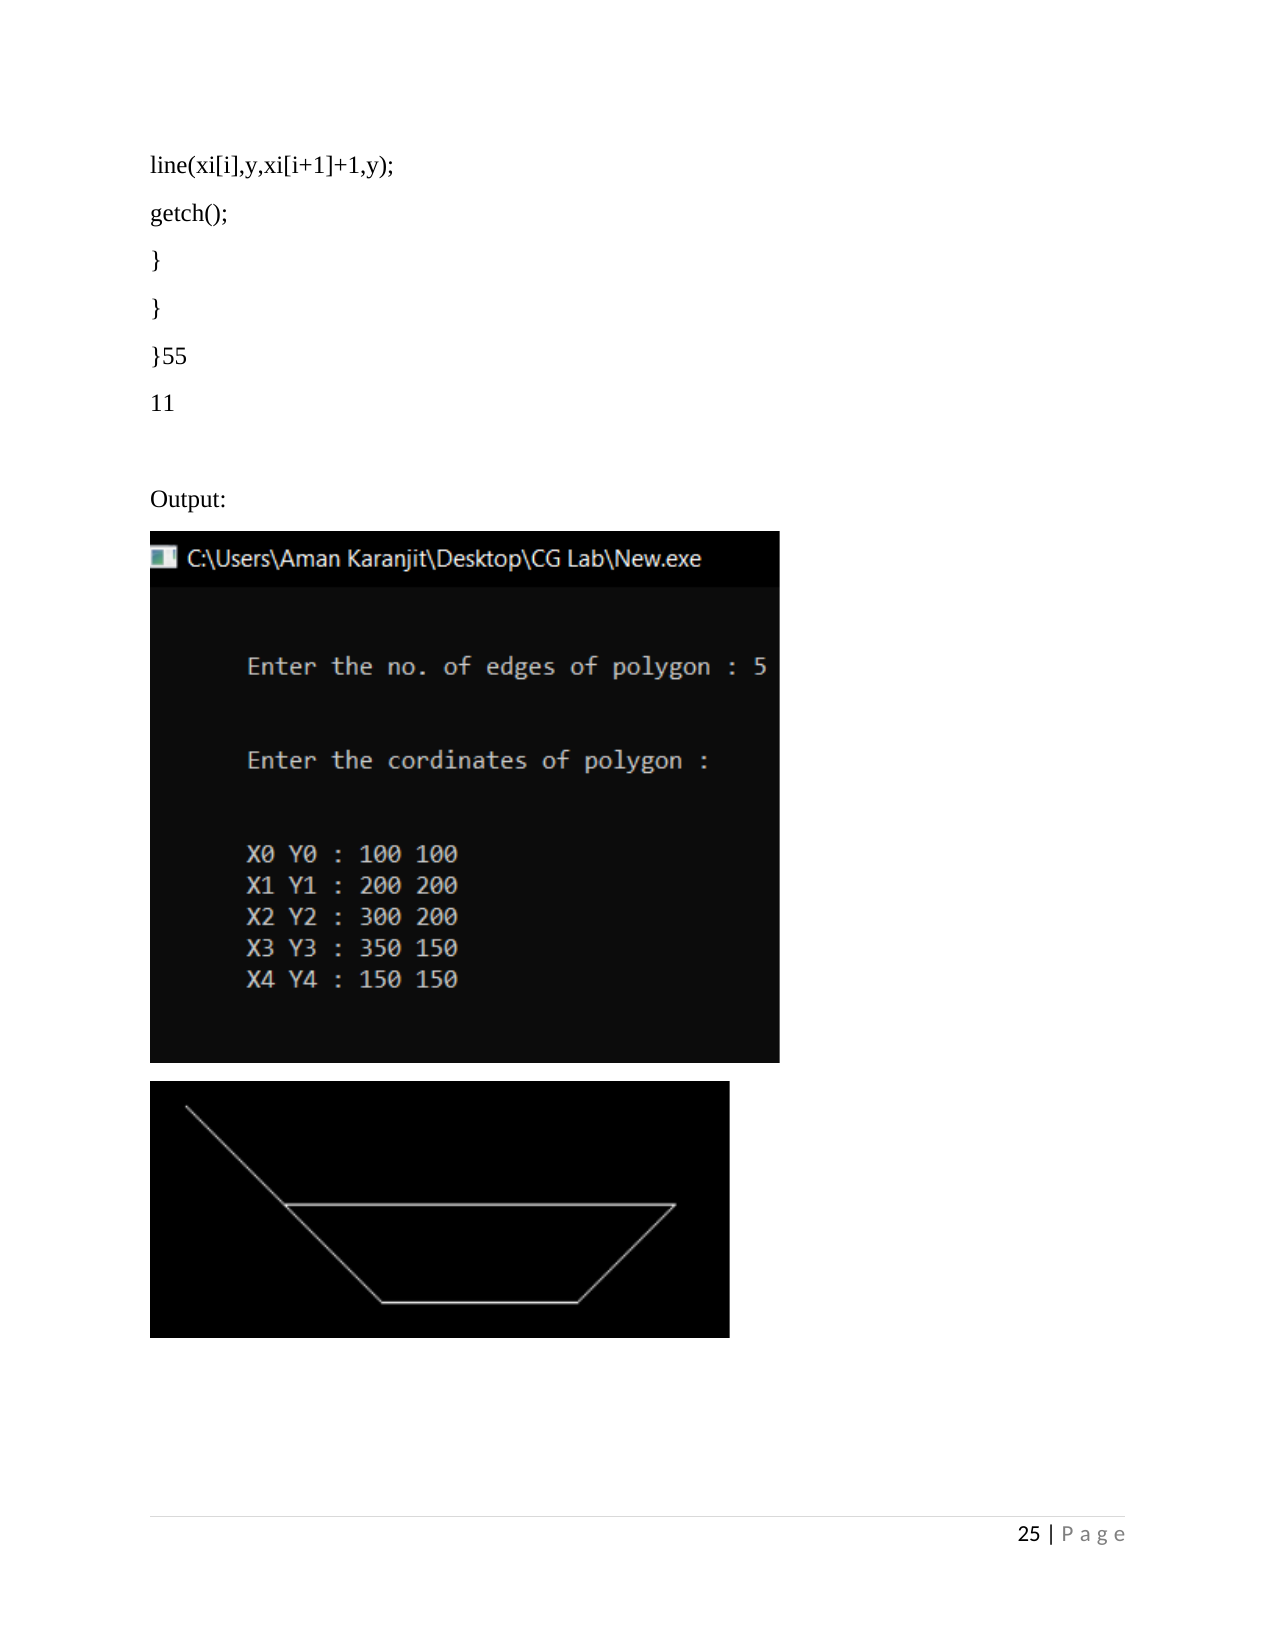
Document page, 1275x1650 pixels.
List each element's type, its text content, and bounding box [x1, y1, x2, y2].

text line(xi[i],y,xi[i+1]+1,y); [150, 150, 1125, 179]
picture [150, 531, 780, 1063]
text }55 [150, 341, 1125, 369]
text Output: [150, 484, 1125, 513]
text } [150, 293, 1125, 322]
picture [150, 1081, 730, 1338]
text getch(); [150, 198, 1125, 226]
text 11 [150, 388, 1125, 417]
text } [150, 245, 1125, 274]
